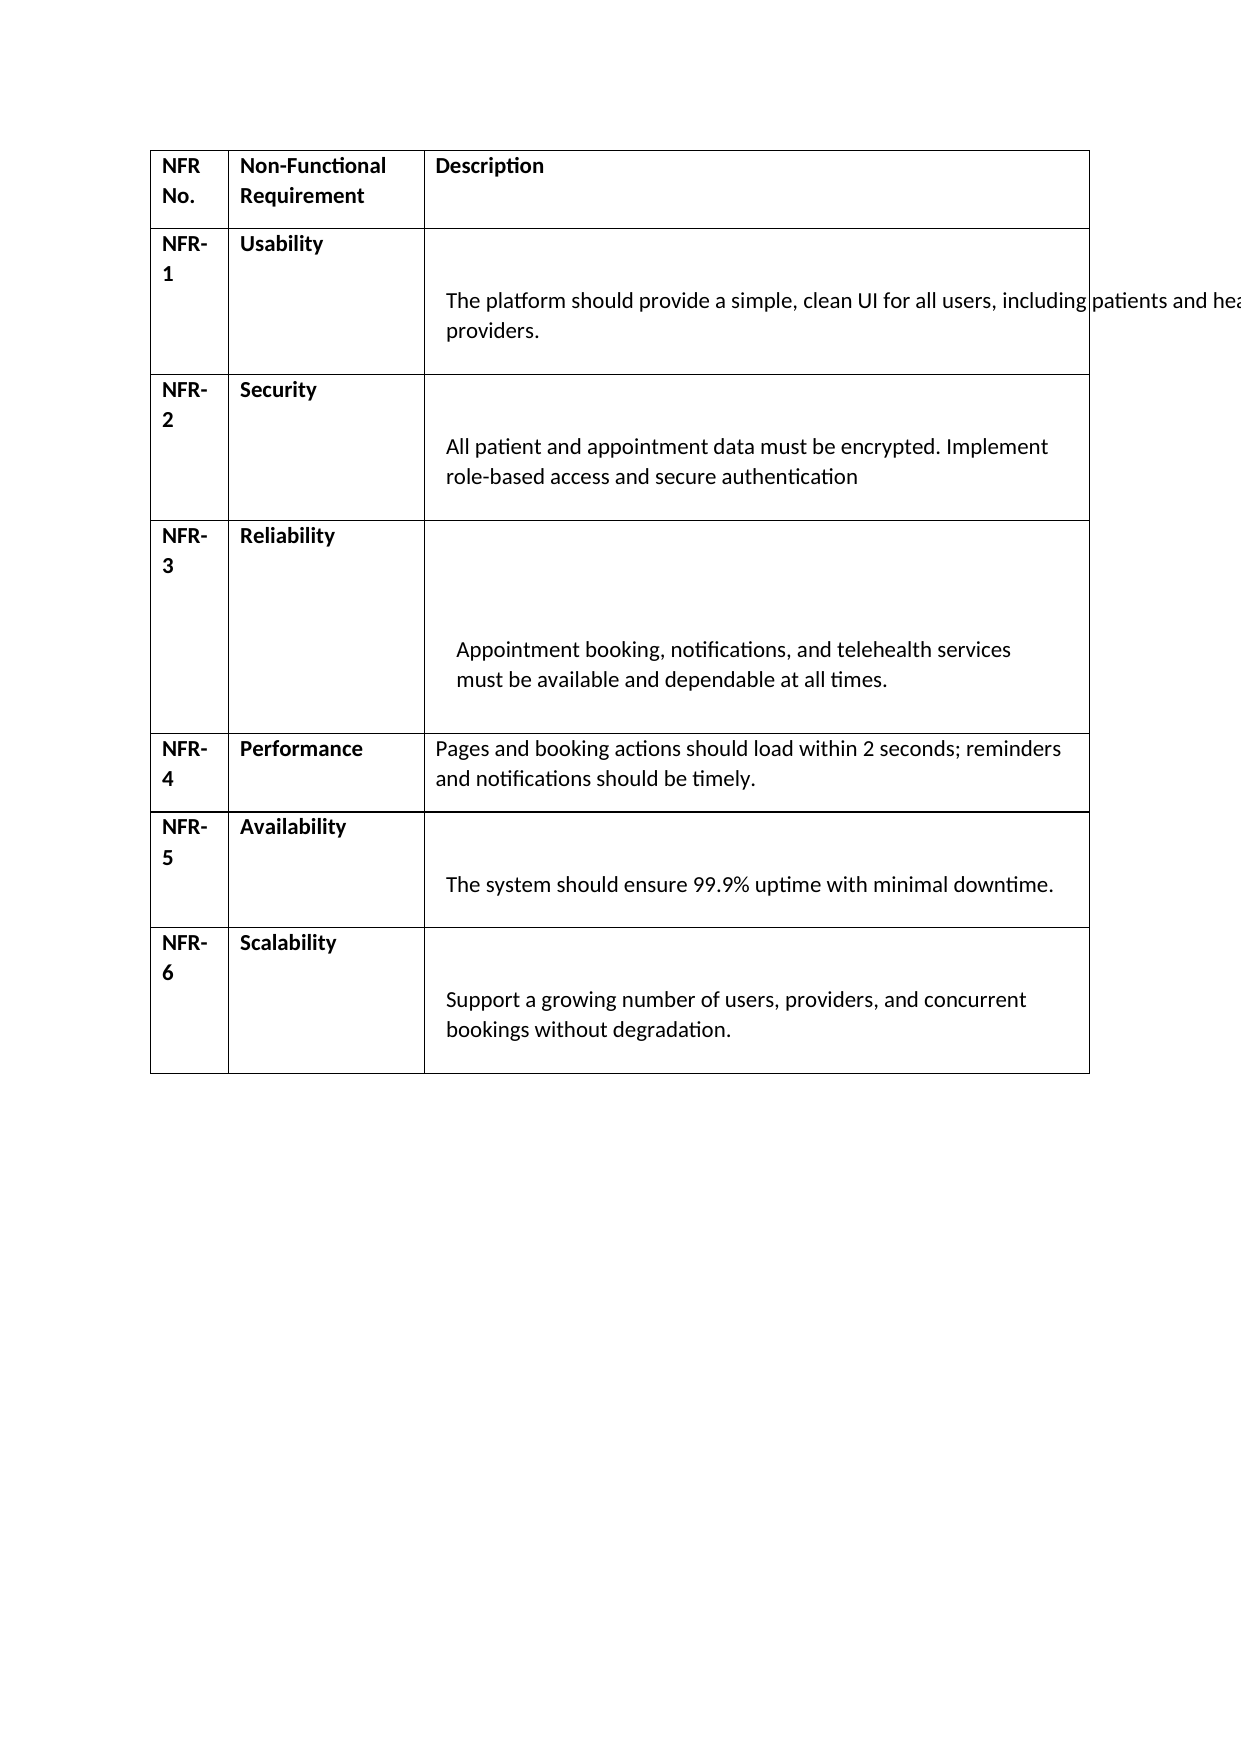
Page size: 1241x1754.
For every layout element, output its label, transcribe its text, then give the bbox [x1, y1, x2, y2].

table_cell Scalability [229, 928, 424, 1073]
table_cell [425, 521, 1089, 733]
table_cell Reliability [229, 521, 424, 733]
table_cell [425, 813, 1089, 927]
table_cell NFR-2 [151, 375, 228, 520]
table_header Non-Functional Requirement [229, 151, 424, 228]
table_cell NFR-4 [151, 734, 228, 811]
table_cell Availability [229, 813, 424, 927]
table_cell Pages and booking actions should load within 2 seconds; reminders and notifications should be timely. [425, 734, 1089, 811]
table_cell NFR-3 [151, 521, 228, 733]
table_cell NFR-6 [151, 928, 228, 1073]
table_cell [425, 229, 1089, 374]
table_cell NFR-1 [151, 229, 228, 374]
table_cell [425, 375, 1089, 520]
table_cell [425, 928, 1089, 1073]
table_cell NFR-5 [151, 813, 228, 927]
table_header NFR No. [151, 151, 228, 228]
table_header Description [425, 151, 1089, 228]
table_cell Performance [229, 734, 424, 811]
table_cell Usability [229, 229, 424, 374]
table_cell Security [229, 375, 424, 520]
